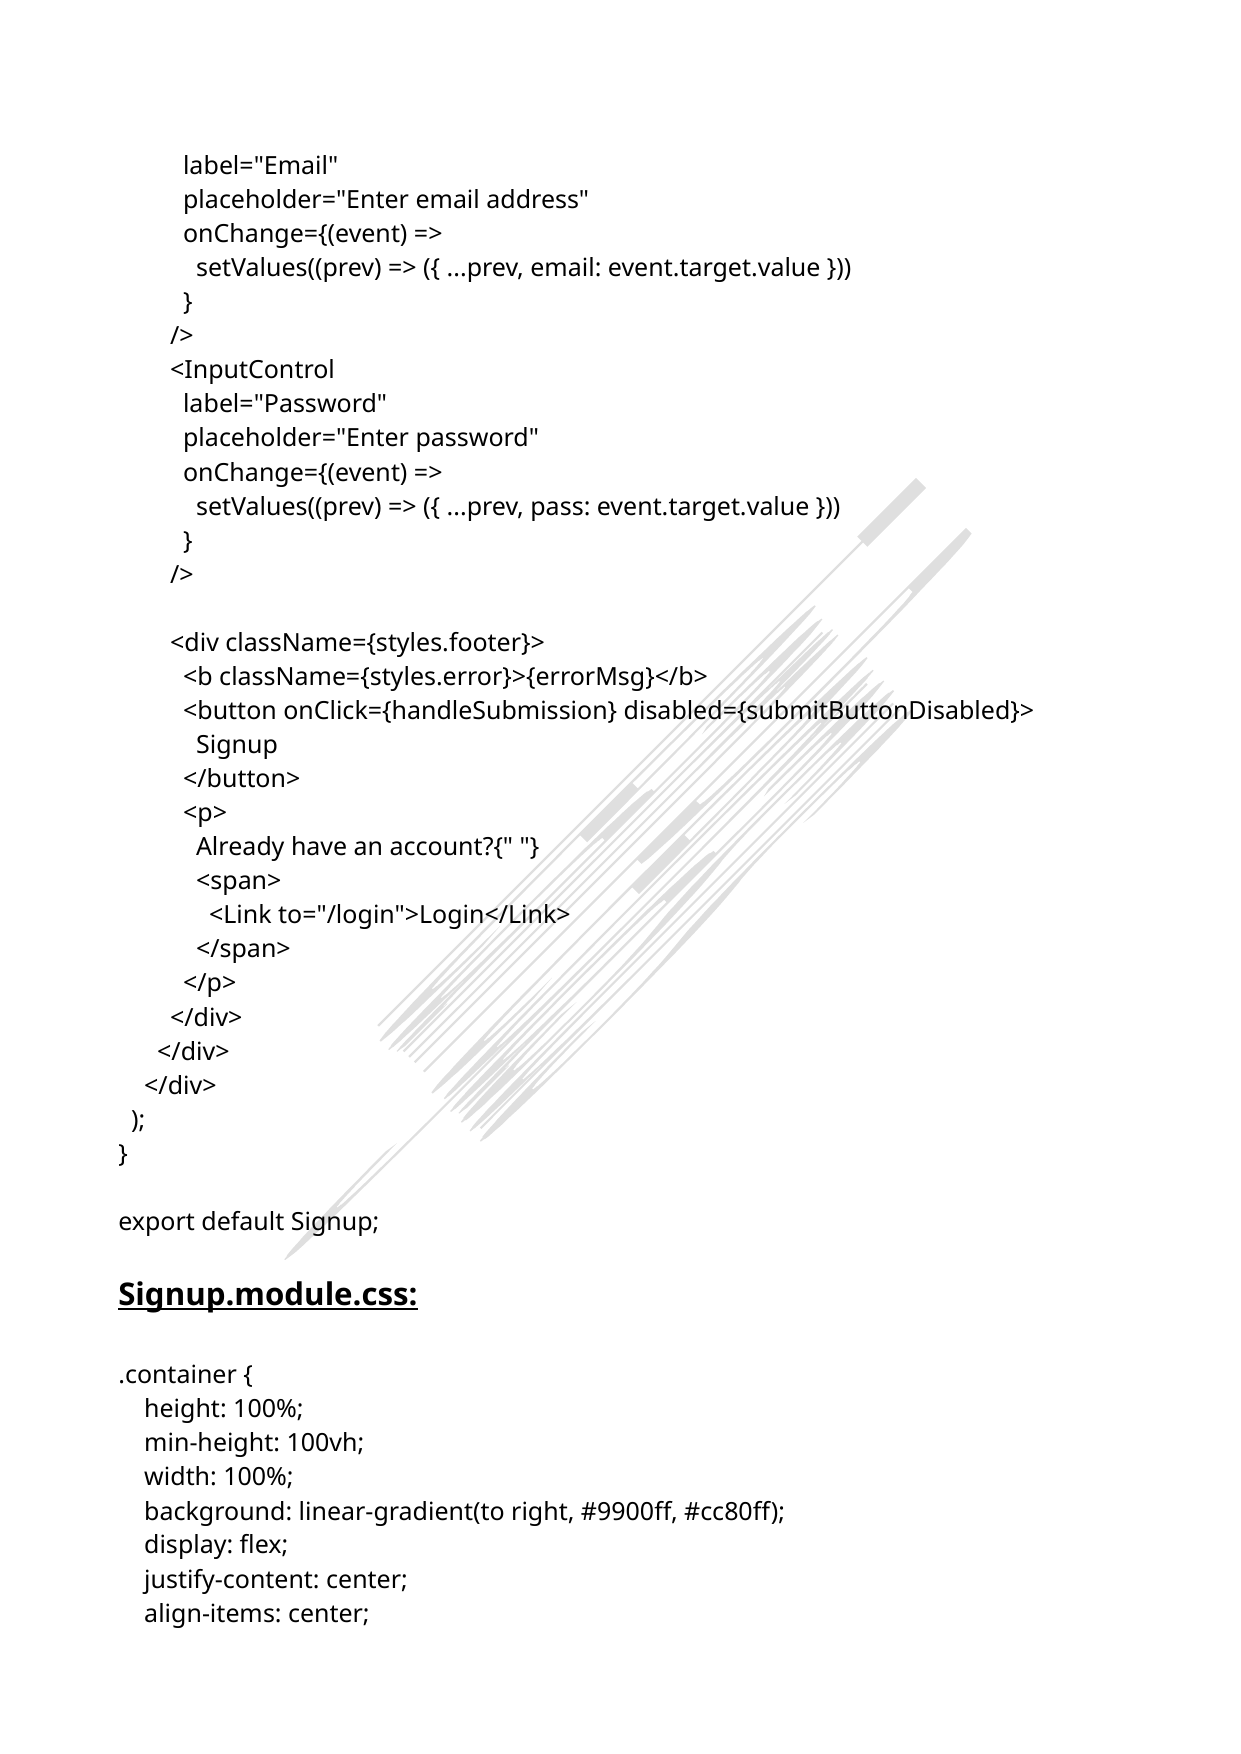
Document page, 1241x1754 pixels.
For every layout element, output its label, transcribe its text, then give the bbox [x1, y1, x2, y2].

text label="Password" [118, 386, 1122, 420]
text <span> [118, 863, 1122, 897]
text onChange={(event) => [118, 216, 1122, 250]
text justify-content: center; [118, 1561, 1122, 1595]
text <p> [118, 795, 1122, 829]
text Already have an account?{" "} [118, 829, 1122, 863]
text min-height: 100vh; [118, 1425, 1122, 1459]
text <button onClick={handleSubmission} disabled={submitButtonDisabled}> [118, 693, 1122, 727]
text </div> [118, 1067, 1122, 1101]
text height: 100%; [118, 1391, 1122, 1425]
text } [118, 284, 1122, 318]
text setValues((prev) => ({ ...prev, pass: event.target.value })) [118, 488, 1122, 522]
text Signup.module.css: [118, 1272, 1122, 1314]
text </div> [118, 999, 1122, 1033]
text </div> [118, 1033, 1122, 1067]
text ); [118, 1101, 1122, 1135]
text /> [118, 318, 1122, 352]
text /> [118, 556, 1122, 590]
text onChange={(event) => [118, 454, 1122, 488]
text </p> [118, 965, 1122, 999]
text <InputControl [118, 352, 1122, 386]
text label="Email" [118, 148, 1122, 182]
text placeholder="Enter password" [118, 420, 1122, 454]
text setValues((prev) => ({ ...prev, email: event.target.value })) [118, 250, 1122, 284]
text Signup [118, 727, 1122, 761]
text } [118, 1135, 1122, 1169]
text } [118, 522, 1122, 556]
text width: 100%; [118, 1459, 1122, 1493]
text <div className={styles.footer}> [118, 624, 1122, 658]
text export default Signup; [118, 1203, 1122, 1238]
text placeholder="Enter email address" [118, 182, 1122, 216]
text display: flex; [118, 1527, 1122, 1561]
text .container { [118, 1357, 1122, 1391]
text background: linear-gradient(to right, #9900ff, #cc80ff); [118, 1493, 1122, 1527]
text <b className={styles.error}>{errorMsg}</b> [118, 658, 1122, 693]
text </button> [118, 761, 1122, 795]
text align-items: center; [118, 1595, 1122, 1629]
text <Link to="/login">Login</Link> [118, 897, 1122, 931]
text </span> [118, 931, 1122, 965]
